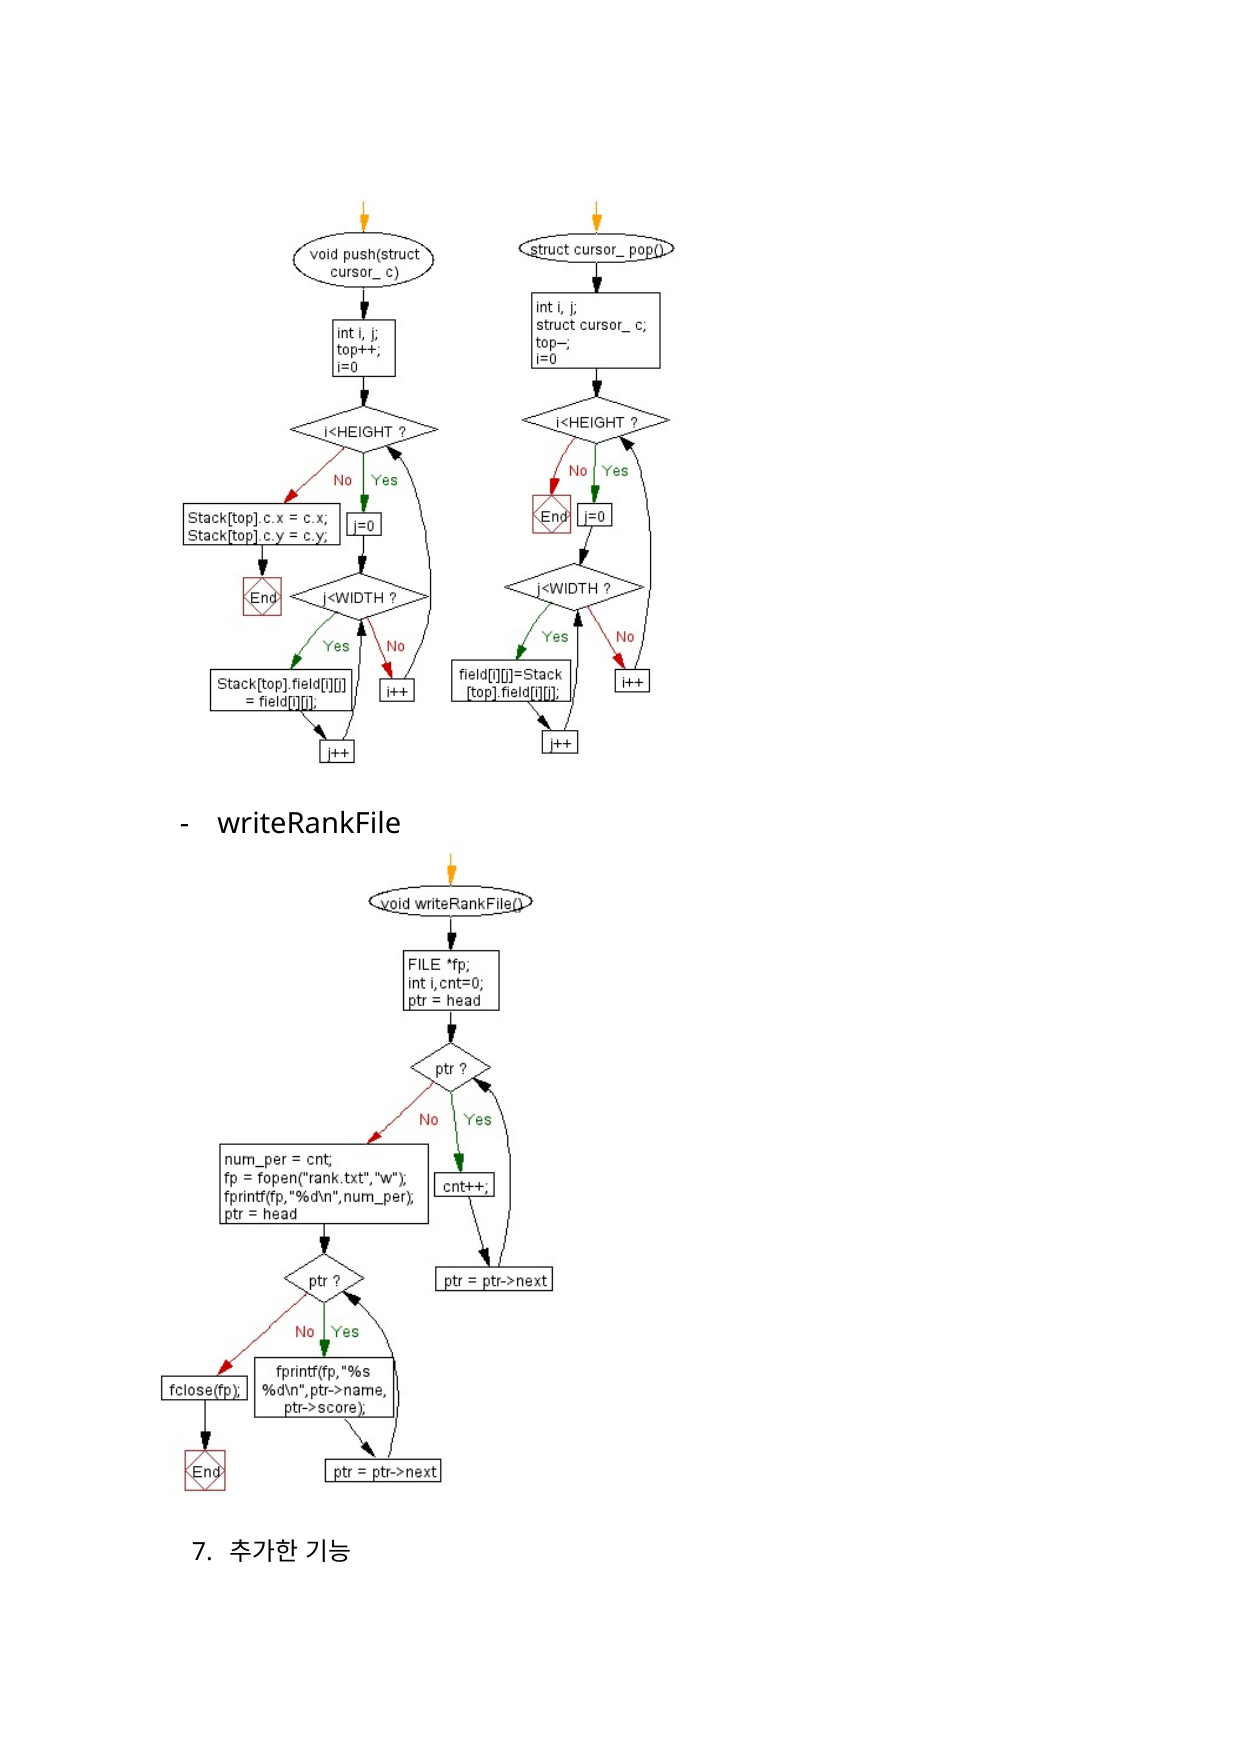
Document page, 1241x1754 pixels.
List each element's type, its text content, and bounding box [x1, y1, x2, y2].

list 추가한 기능 [192, 1532, 1090, 1568]
picture [150, 177, 716, 802]
picture [150, 841, 568, 1532]
list writeRankFile [179, 802, 1090, 842]
